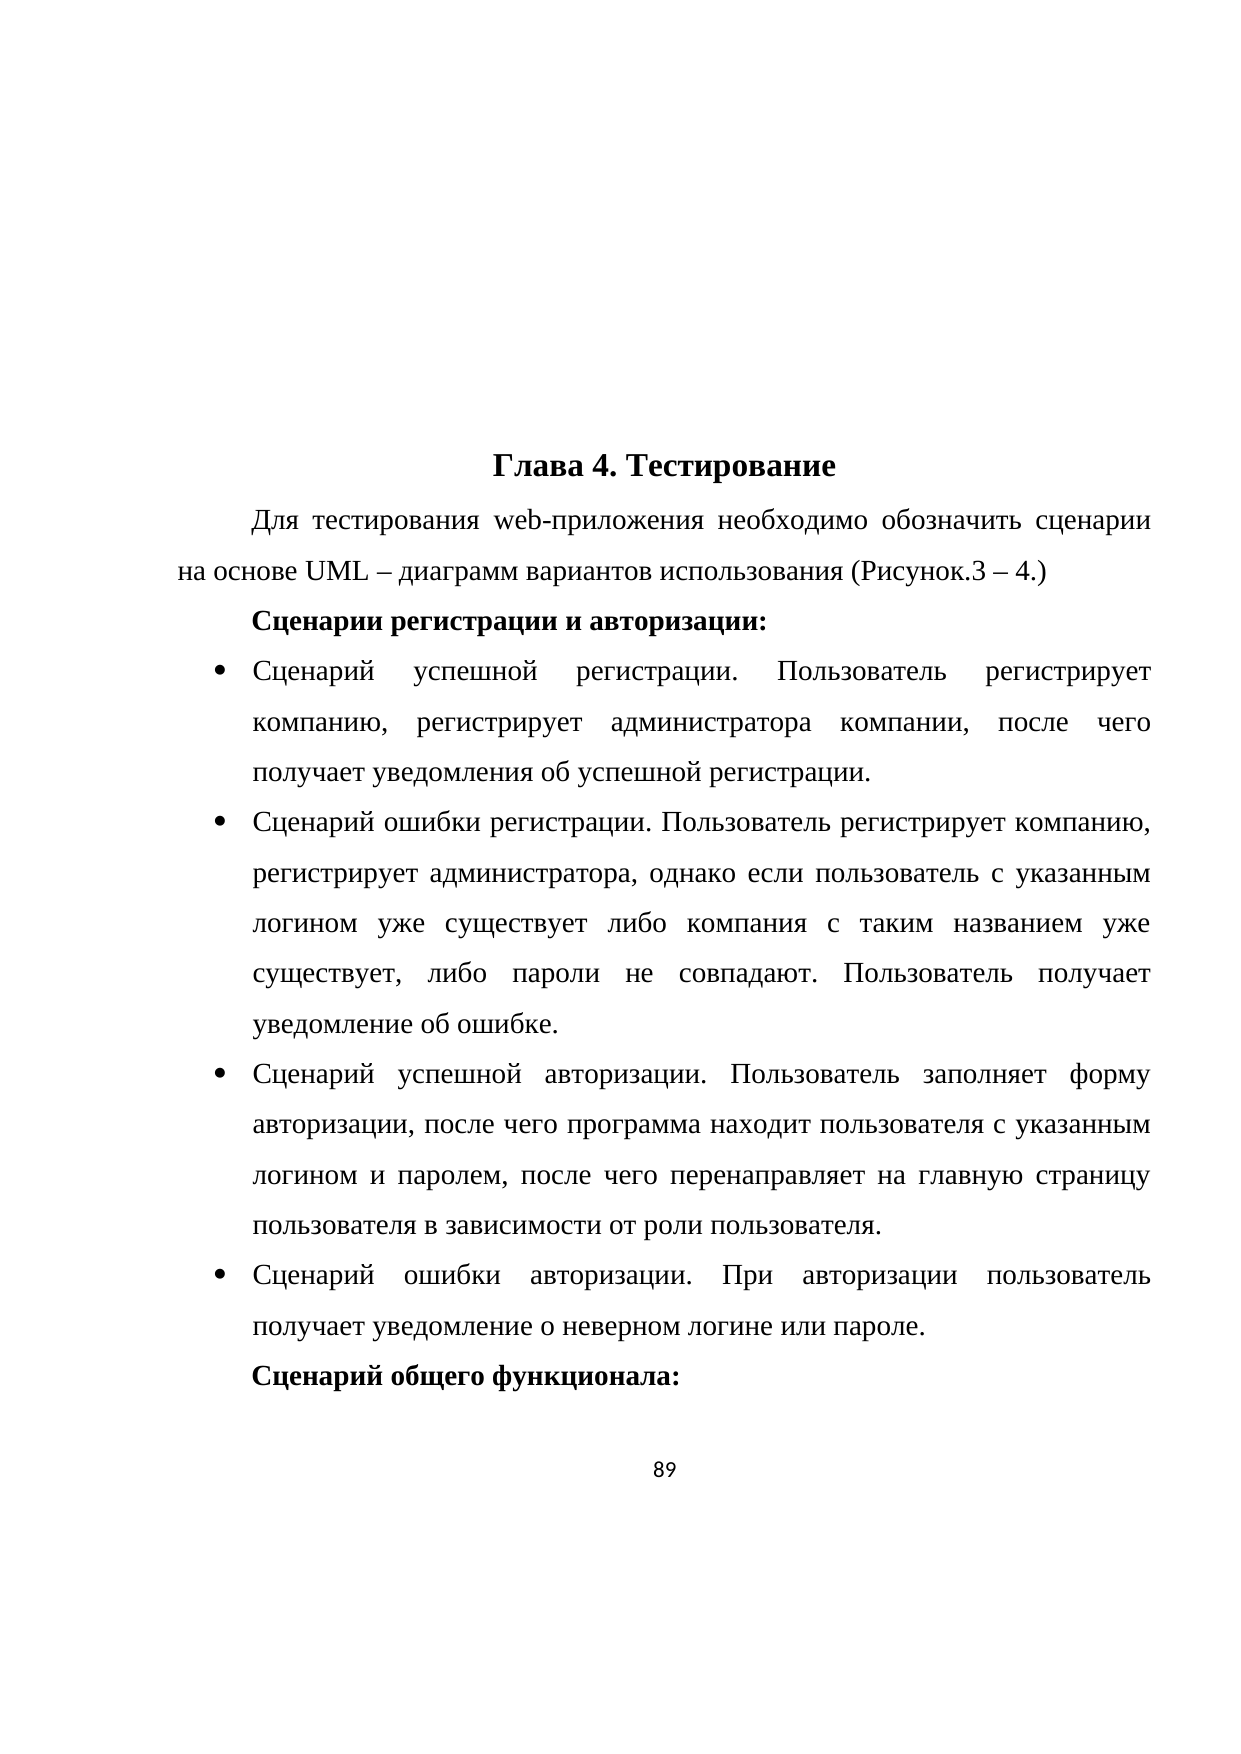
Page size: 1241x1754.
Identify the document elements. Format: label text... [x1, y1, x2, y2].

list Сценарий успешной авторизации. Пользователь заполняет форму авторизации, после чего программа находит пользователя с указанным логином и паролем, после чего перенаправляет на главную страницу пользователя в зависимости от роли пользователя. [215, 1056, 1152, 1241]
text Глава 4. Тестирование [177, 445, 1152, 483]
list Сценарий успешной регистрации. Пользователь регистрирует компанию, регистрирует администратора компании, после чего получает уведомления об успешной регистрации. [215, 653, 1152, 788]
text Сценарий общего функционала: [177, 1358, 1152, 1392]
text Сценарии регистрации и авторизации: [177, 603, 1152, 637]
list Сценарий ошибки регистрации. Пользователь регистрирует компанию, регистрирует администратора, однако если пользователь с указанным логином уже существует либо компания с таким названием уже существует, либо пароли не совпадают. Пользователь получает уведомление об ошибке. [215, 804, 1152, 1039]
text Для тестирования web-приложения необходимо обозначить сценарии на основе UML – диаграмм вариантов использования (Рисунок.3 – 4.) [177, 502, 1152, 586]
list Сценарий ошибки авторизации. При авторизации пользователь получает уведомление о неверном логине или пароле. [215, 1257, 1152, 1341]
